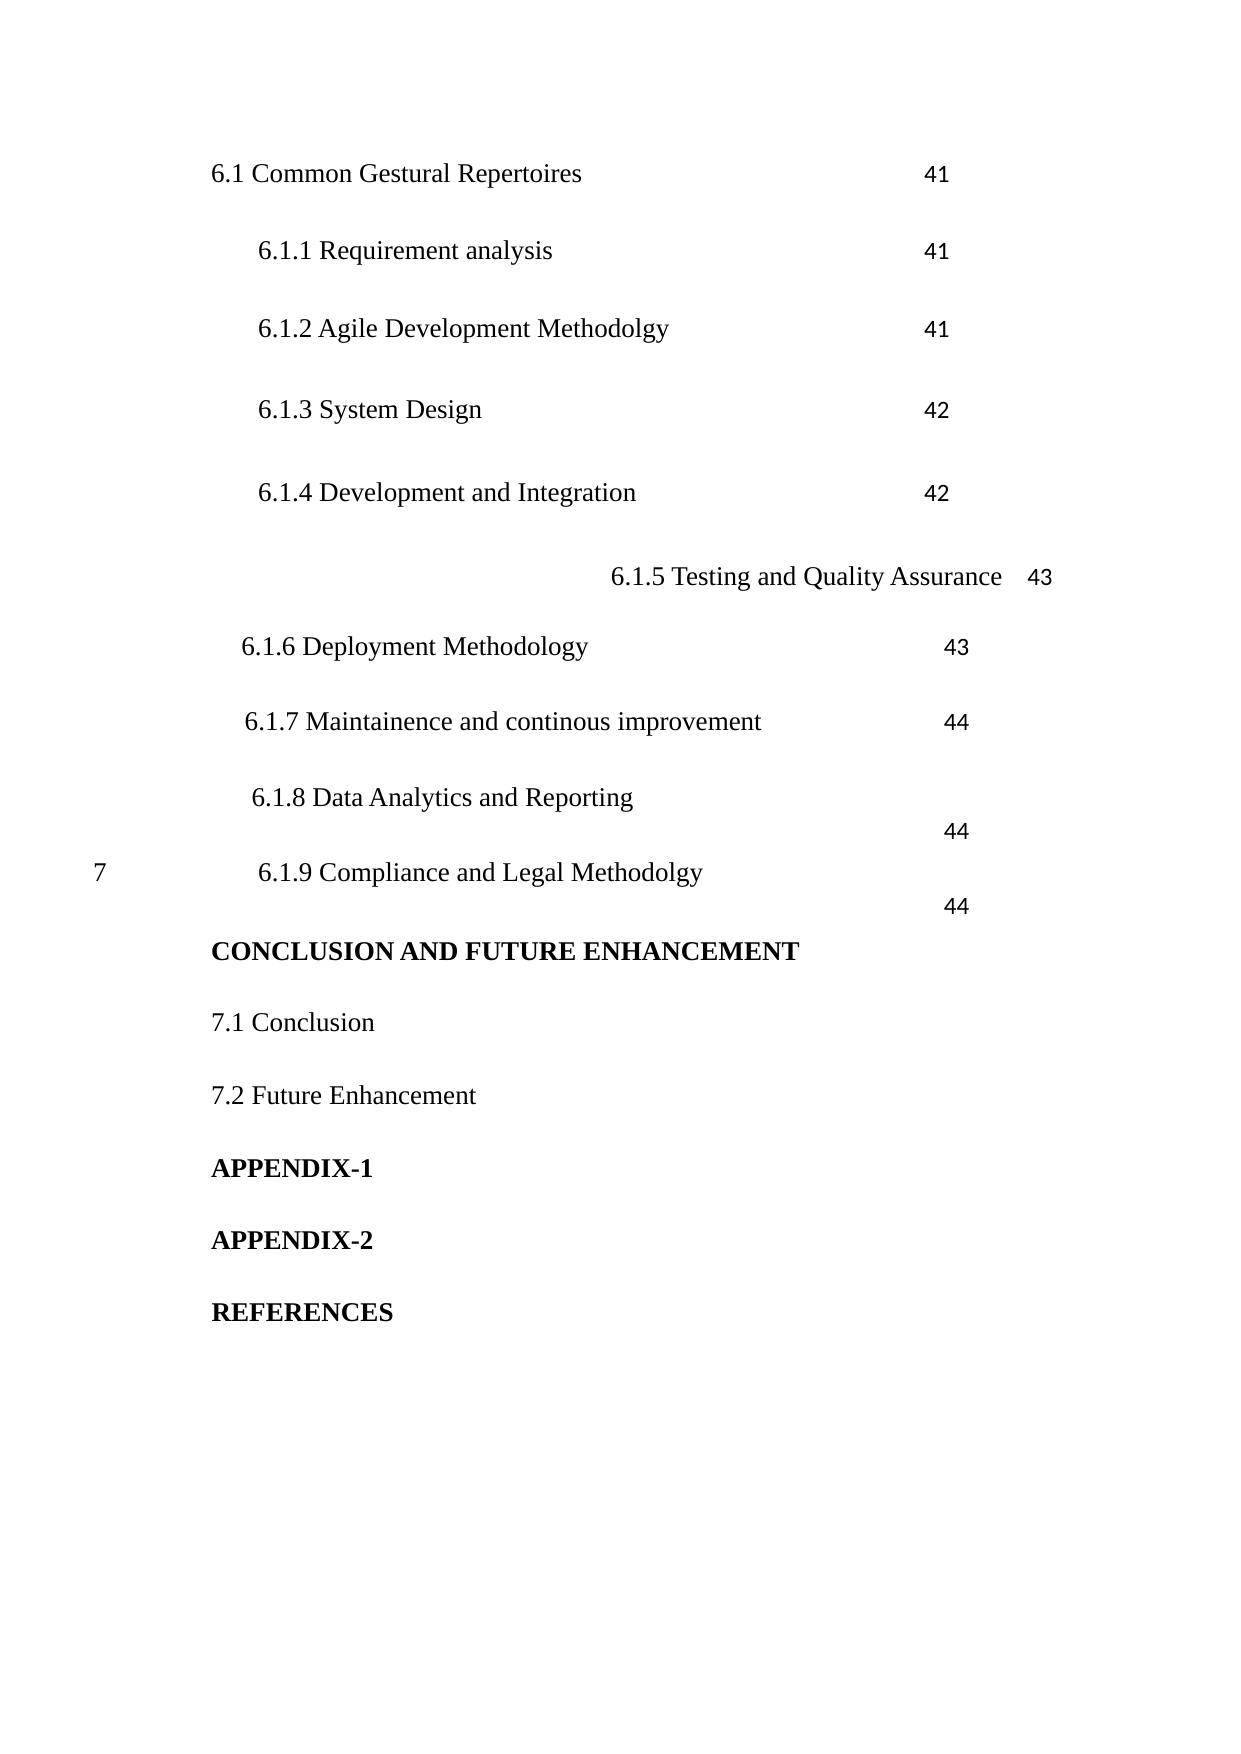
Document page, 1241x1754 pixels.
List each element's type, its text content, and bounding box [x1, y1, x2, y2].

text APPENDIX-2 [32, 1224, 1123, 1255]
text 6.1.5 Testing and Quality Assurance 43 [53, 560, 1102, 592]
text 6.1.4 Development and Integration 42 [32, 476, 1123, 507]
text 6.1.2 Agile Development Methodolgy 41 [32, 313, 1123, 344]
text REFERENCES [32, 1296, 1123, 1327]
text 6.1.6 Deployment Methodology 43 [32, 631, 1123, 662]
text 44 [32, 815, 1123, 846]
text 44 [32, 891, 1123, 921]
text 7.2 Future Enhancement [32, 1079, 1123, 1110]
text 6.1.7 Maintainence and continous improvement 44 [32, 705, 1123, 737]
text 6.1.1 Requirement analysis 41 [32, 234, 1123, 265]
text 6.1 Common Gestural Repertoires 41 [32, 157, 1123, 188]
text APPENDIX-1 [32, 1152, 1123, 1183]
subtitle CONCLUSION AND FUTURE ENHANCEMENT [32, 935, 1122, 966]
text 7 6.1.9 Compliance and Legal Methodolgy [32, 856, 1123, 887]
text 7.1 Conclusion [32, 1006, 1123, 1038]
text 6.1.3 System Design 42 [32, 393, 1123, 424]
text 6.1.8 Data Analytics and Reporting [32, 781, 1123, 812]
